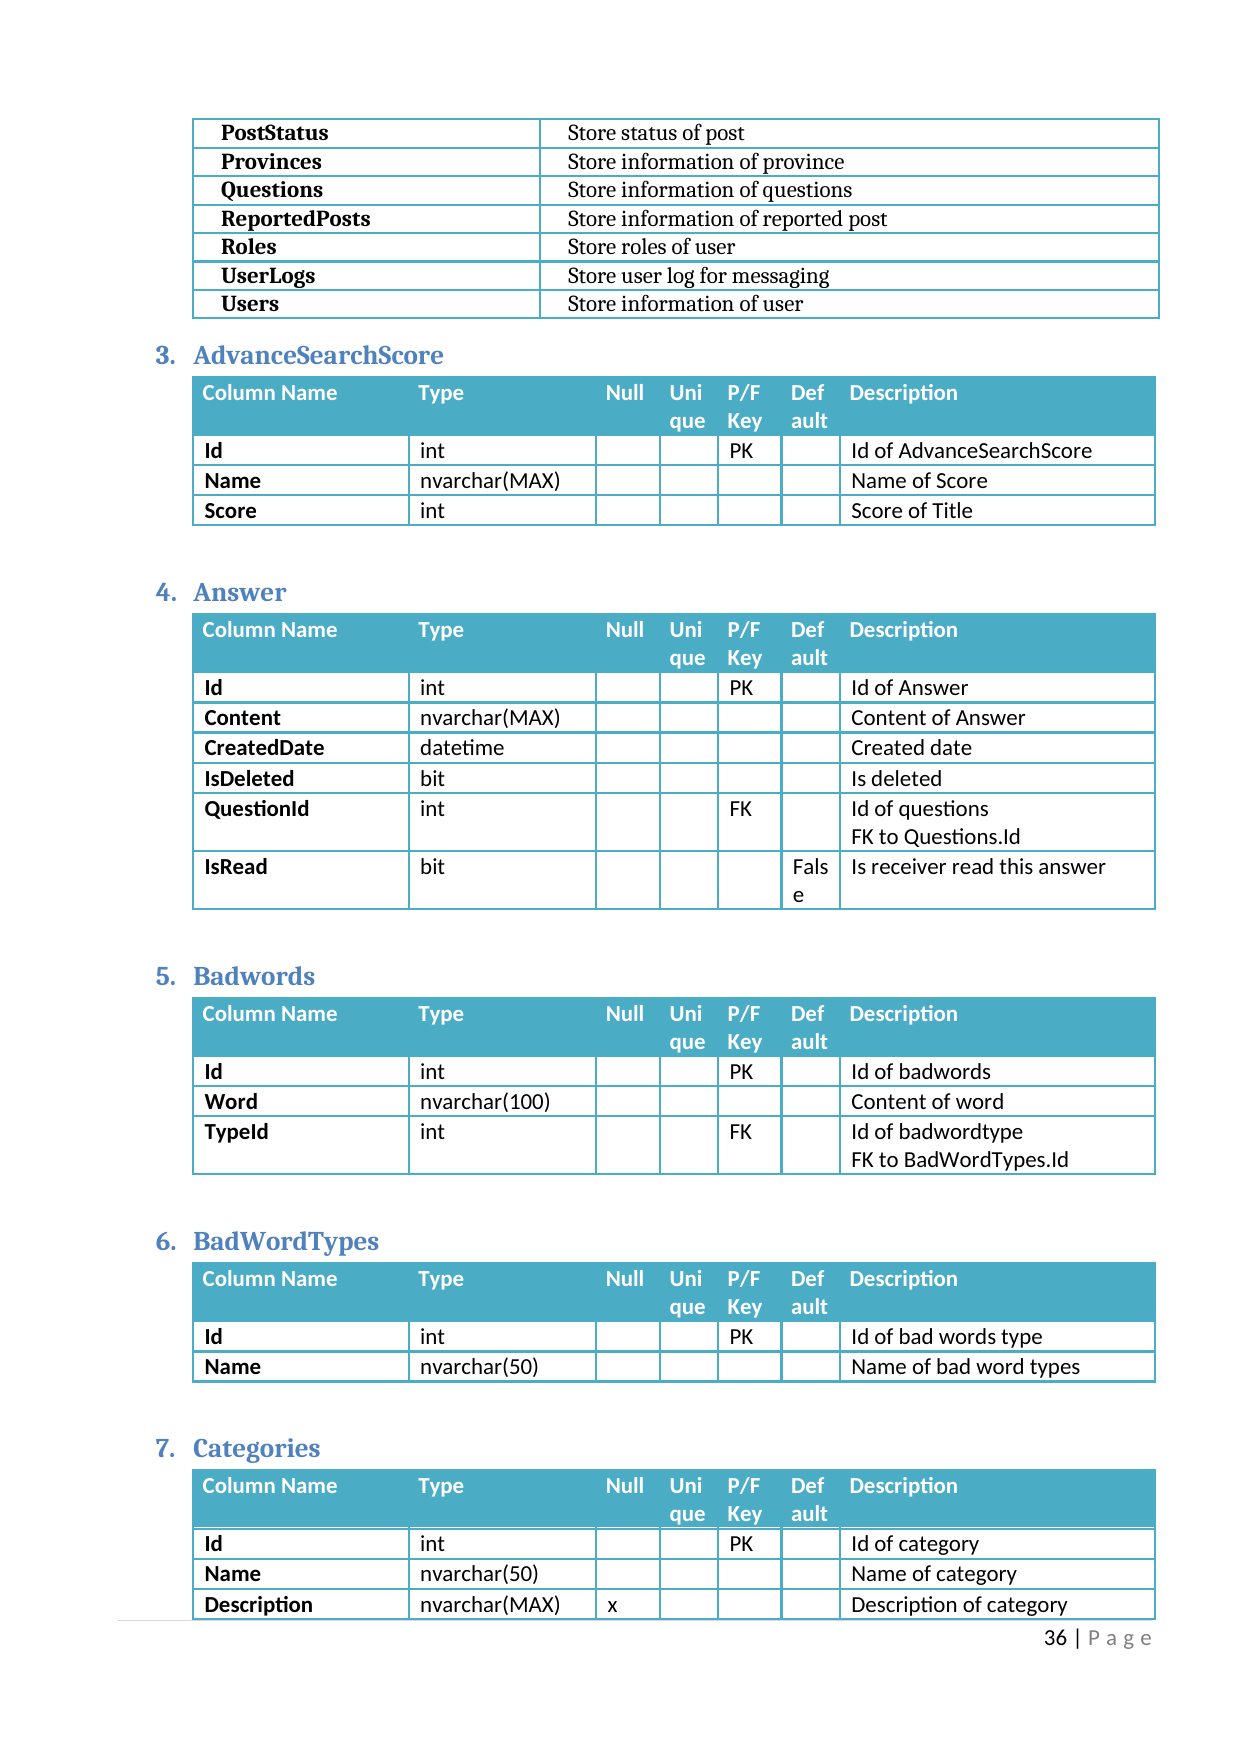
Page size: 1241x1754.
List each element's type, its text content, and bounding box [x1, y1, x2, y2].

table_cell PK [719, 1322, 780, 1350]
table_cell Name of bad word types [841, 1353, 1154, 1380]
table_cell [661, 794, 717, 850]
table_header Type [410, 615, 595, 671]
table_cell nvarchar(MAX) [410, 704, 595, 731]
table_cell [661, 1087, 717, 1115]
table_cell [783, 496, 839, 524]
table_cell Id of questions FK to Questions.Id [841, 794, 1154, 850]
table_cell [597, 1322, 659, 1350]
table_header Unique [661, 615, 717, 671]
table_cell [597, 496, 659, 524]
table_cell [661, 1322, 717, 1350]
table_cell [783, 794, 839, 850]
table_header Unique [661, 999, 717, 1055]
table_cell nvarchar(MAX) [410, 466, 595, 494]
table_cell [597, 1560, 659, 1588]
table_header Column Name [194, 1264, 408, 1320]
subtitle Badwords [156, 961, 1152, 992]
table_cell [661, 852, 717, 908]
table_cell [661, 1057, 717, 1085]
table_header Null [597, 1264, 659, 1320]
table_cell Id [194, 436, 408, 464]
table_cell [661, 496, 717, 524]
table_cell datetime [410, 734, 595, 762]
table_header Unique [661, 378, 717, 434]
table_cell False [783, 852, 839, 908]
table_header Default [783, 1471, 839, 1527]
table_cell [661, 764, 717, 792]
table_cell [719, 1560, 780, 1588]
table_header Description [841, 1264, 1154, 1320]
table_cell [719, 734, 780, 762]
table_header Default [783, 615, 839, 671]
table_cell Id of category [841, 1530, 1154, 1557]
table_cell Id [194, 1530, 408, 1557]
table_cell Name of category [841, 1560, 1154, 1588]
table_cell Store information of province [541, 149, 1158, 175]
table_cell [783, 436, 839, 464]
table_cell [719, 852, 780, 908]
table_cell [597, 764, 659, 792]
table_cell Id [194, 673, 408, 701]
table_cell Is deleted [841, 764, 1154, 792]
table_cell PK [719, 436, 780, 464]
table_cell Store roles of user [541, 234, 1158, 260]
table_cell x [597, 1590, 659, 1618]
table_cell IsDeleted [194, 764, 408, 792]
table_cell nvarchar(50) [410, 1560, 595, 1588]
table_cell [661, 466, 717, 494]
table_header Column Name [194, 615, 408, 671]
table_header Type [410, 1471, 595, 1527]
table_cell Name of Score [841, 466, 1154, 494]
table_cell [783, 1087, 839, 1115]
table_header Description [841, 999, 1154, 1055]
table_cell UserLogs [194, 263, 539, 289]
table_header Type [410, 999, 595, 1055]
table_cell nvarchar(MAX) [410, 1590, 595, 1618]
table_header Description [841, 1471, 1154, 1527]
table_header Null [597, 378, 659, 434]
table_cell Name [194, 466, 408, 494]
table_cell Provinces [194, 149, 539, 175]
table_cell [661, 673, 717, 701]
table_cell int [410, 794, 595, 850]
table_header Type [410, 378, 595, 434]
table_header Description [841, 378, 1154, 434]
table_cell TypeId [194, 1117, 408, 1173]
table_cell Score [194, 496, 408, 524]
table_cell [661, 704, 717, 731]
table_cell PK [719, 673, 780, 701]
table_header Column Name [194, 378, 408, 434]
table_cell Is receiver read this answer [841, 852, 1154, 908]
table_cell [719, 1590, 780, 1618]
table_cell ReportedPosts [194, 206, 539, 232]
table_header Default [783, 378, 839, 434]
table_cell Id [194, 1322, 408, 1350]
table_cell [661, 436, 717, 464]
table_cell [783, 764, 839, 792]
subtitle BadWordTypes [156, 1226, 1152, 1257]
table_cell [597, 436, 659, 464]
table_cell Users [194, 291, 539, 317]
table_cell [597, 704, 659, 731]
table_cell [661, 1530, 717, 1557]
table_cell Store information of user [541, 291, 1158, 317]
table_cell Store status of post [541, 120, 1158, 147]
table_cell int [410, 1530, 595, 1557]
table_cell FK [719, 794, 780, 850]
table_header P/F Key [719, 615, 780, 671]
table_cell [661, 1560, 717, 1588]
table_cell [783, 466, 839, 494]
table_cell int [410, 673, 595, 701]
table_cell [597, 673, 659, 701]
table_header Unique [661, 1264, 717, 1320]
table_header Null [597, 999, 659, 1055]
table_header Column Name [194, 1471, 408, 1527]
table_cell Name [194, 1353, 408, 1380]
table_cell [719, 764, 780, 792]
table_cell bit [410, 764, 595, 792]
table_cell FK [719, 1117, 780, 1173]
subtitle AdvanceSearchScore [156, 340, 1152, 371]
table_cell Created date [841, 734, 1154, 762]
table_cell [783, 734, 839, 762]
table_cell int [410, 496, 595, 524]
table_cell [719, 1087, 780, 1115]
table_cell Description [194, 1590, 408, 1618]
subtitle Answer [156, 577, 1152, 608]
table_cell [719, 496, 780, 524]
table_cell Id of AdvanceSearchScore [841, 436, 1154, 464]
table_header P/F Key [719, 1264, 780, 1320]
table_cell nvarchar(100) [410, 1087, 595, 1115]
table_cell int [410, 1117, 595, 1173]
table_cell [597, 1530, 659, 1557]
table_cell [597, 852, 659, 908]
table_cell Word [194, 1087, 408, 1115]
table_cell Questions [194, 177, 539, 203]
table_cell [597, 794, 659, 850]
table_cell Content of word [841, 1087, 1154, 1115]
subtitle Categories [156, 1433, 1152, 1465]
table_cell [661, 734, 717, 762]
table_cell Content [194, 704, 408, 731]
table_cell Roles [194, 234, 539, 260]
table_cell [661, 1590, 717, 1618]
table_cell CreatedDate [194, 734, 408, 762]
table_cell [661, 1353, 717, 1380]
table_cell [783, 1322, 839, 1350]
table_cell PK [719, 1530, 780, 1557]
table_header Null [597, 1471, 659, 1527]
table_cell Id of badwords [841, 1057, 1154, 1085]
table_cell [783, 1560, 839, 1588]
table_cell bit [410, 852, 595, 908]
table_cell Score of Title [841, 496, 1154, 524]
table_cell [597, 466, 659, 494]
table_cell Id [194, 1057, 408, 1085]
table_cell Store user log for messaging [541, 263, 1158, 289]
table_cell int [410, 436, 595, 464]
table_cell [783, 1590, 839, 1618]
table_cell Name [194, 1560, 408, 1588]
table_header P/F Key [719, 999, 780, 1055]
table_cell int [410, 1057, 595, 1085]
table_cell Store information of questions [541, 177, 1158, 203]
table_cell [597, 1087, 659, 1115]
table_header Type [410, 1264, 595, 1320]
table_cell [719, 466, 780, 494]
table_cell [783, 1353, 839, 1380]
table_cell Content of Answer [841, 704, 1154, 731]
table_header Unique [661, 1471, 717, 1527]
table_cell [597, 1057, 659, 1085]
table_header P/F Key [719, 1471, 780, 1527]
table_cell [719, 1353, 780, 1380]
table_cell nvarchar(50) [410, 1353, 595, 1380]
table_cell Description of category [841, 1590, 1154, 1618]
table_cell IsRead [194, 852, 408, 908]
table_cell PostStatus [194, 120, 539, 147]
table_cell [783, 673, 839, 701]
table_cell PK [719, 1057, 780, 1085]
table_cell int [410, 1322, 595, 1350]
table_cell Id of bad words type [841, 1322, 1154, 1350]
table_header Default [783, 999, 839, 1055]
table_cell [783, 1530, 839, 1557]
table_header Null [597, 615, 659, 671]
table_cell [597, 1117, 659, 1173]
table_cell [597, 1353, 659, 1380]
table_cell QuestionId [194, 794, 408, 850]
table_cell [783, 1057, 839, 1085]
table_header Default [783, 1264, 839, 1320]
table_header P/F Key [719, 378, 780, 434]
table_cell [783, 704, 839, 731]
table_cell [597, 734, 659, 762]
table_header Description [841, 615, 1154, 671]
table_header Column Name [194, 999, 408, 1055]
table_cell Id of Answer [841, 673, 1154, 701]
table_cell Id of badwordtype FK to BadWordTypes.Id [841, 1117, 1154, 1173]
table_cell [783, 1117, 839, 1173]
table_cell [719, 704, 780, 731]
table_cell [661, 1117, 717, 1173]
table_cell Store information of reported post [541, 206, 1158, 232]
